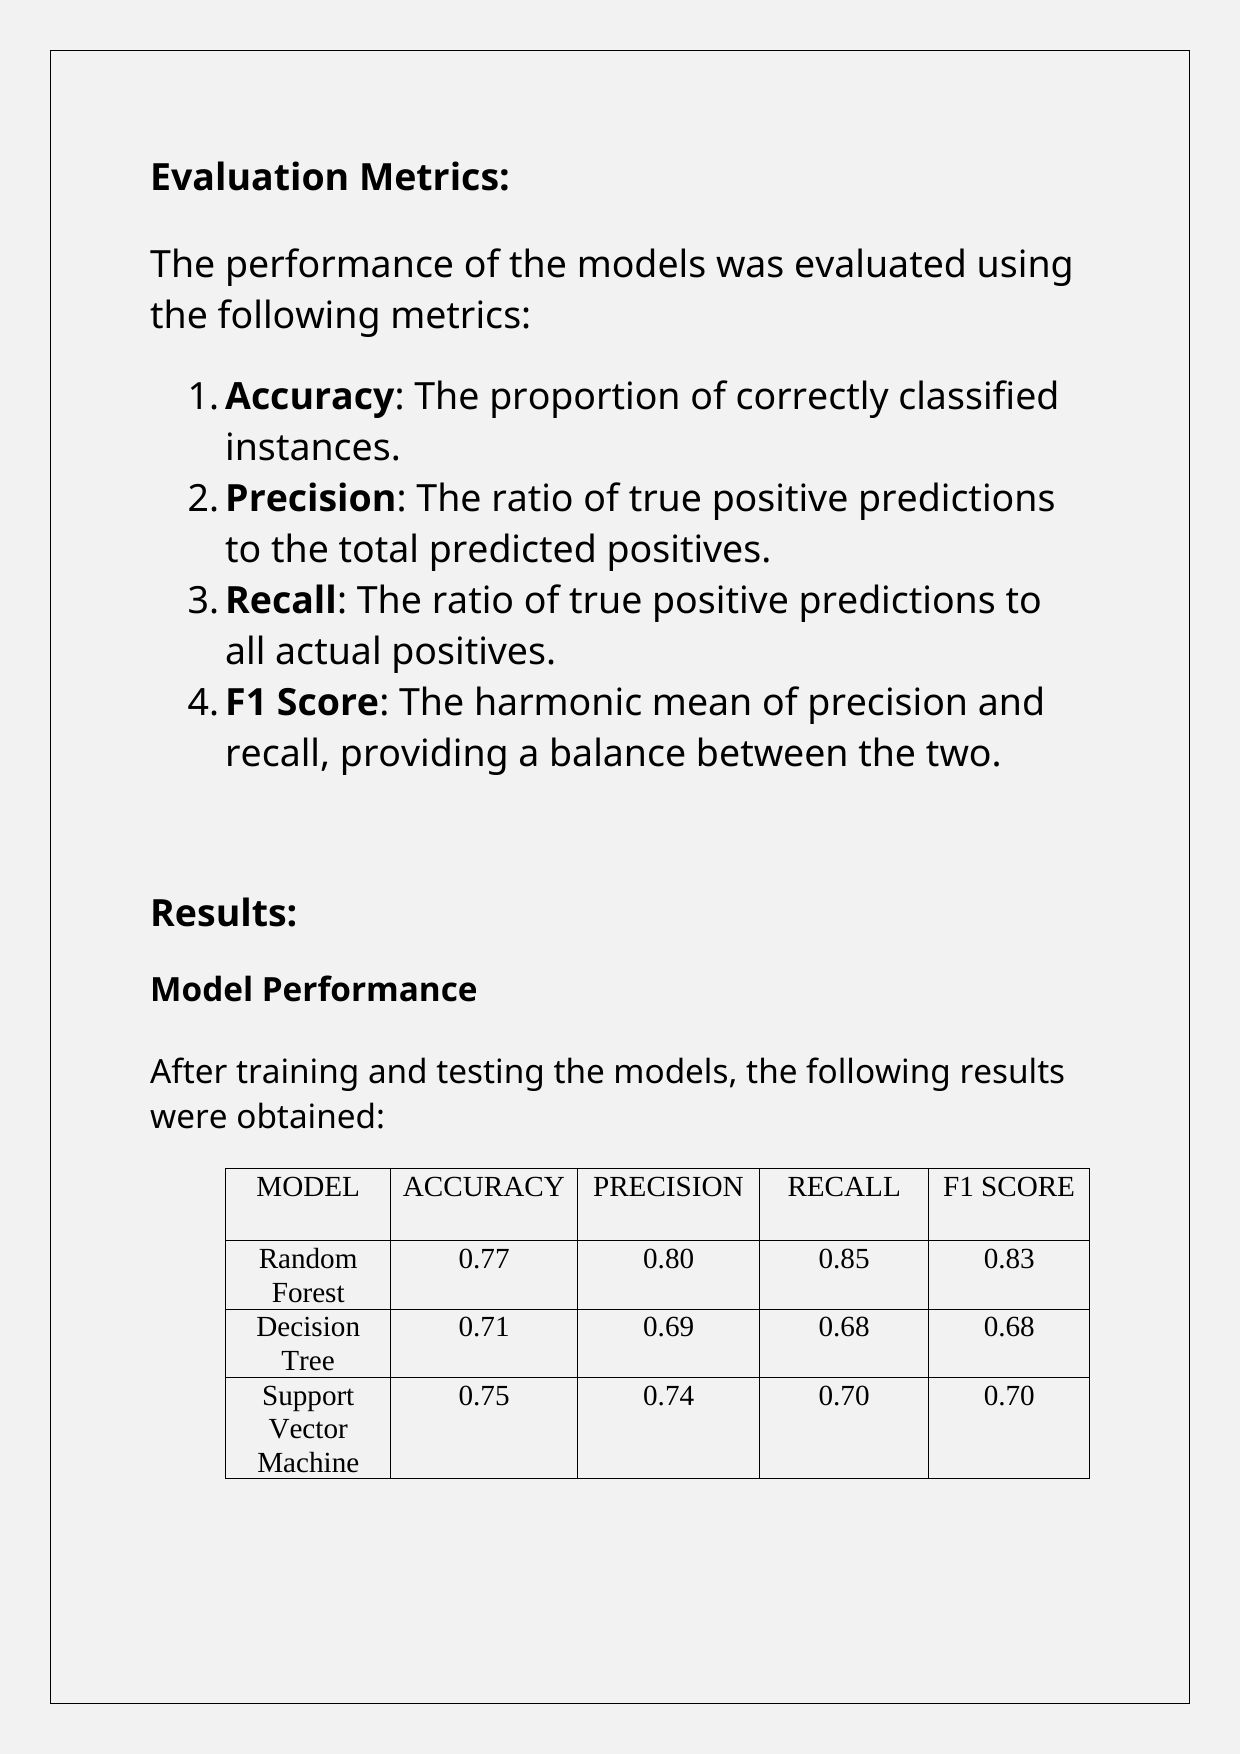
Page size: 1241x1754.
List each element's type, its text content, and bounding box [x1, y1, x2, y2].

table_cell 0.83 [929, 1241, 1089, 1308]
table_cell 0.70 [929, 1378, 1089, 1478]
table_cell 0.68 [760, 1310, 928, 1377]
text After training and testing the models, the following results were obtained: [150, 1048, 1090, 1138]
table_cell 0.69 [578, 1310, 759, 1377]
table_cell Random Forest [226, 1241, 390, 1308]
subtitle Model Performance [150, 966, 1090, 1012]
table_cell 0.85 [760, 1241, 928, 1308]
table_cell 0.71 [391, 1310, 577, 1377]
table_header PRECISION [578, 1169, 759, 1240]
table_cell 0.70 [760, 1378, 928, 1478]
subtitle Results: [150, 887, 1090, 938]
table_header MODEL [226, 1169, 390, 1240]
table_cell 0.74 [578, 1378, 759, 1478]
list F1 Score: The harmonic mean of precision and recall, providing a balance between the two. [187, 675, 1090, 777]
table_cell 0.80 [578, 1241, 759, 1308]
subtitle Evaluation Metrics: [150, 150, 1090, 201]
table_cell 0.77 [391, 1241, 577, 1308]
table_cell 0.68 [929, 1310, 1089, 1377]
table_cell Support Vector Machine [226, 1378, 390, 1478]
table_cell 0.75 [391, 1378, 577, 1478]
table_header ACCURACY [391, 1169, 577, 1240]
list Accuracy: The proportion of correctly classified instances. [187, 369, 1090, 471]
table_cell Decision Tree [226, 1310, 390, 1377]
list Recall: The ratio of true positive predictions to all actual positives. [187, 573, 1090, 675]
text The performance of the models was evaluated using the following metrics: [150, 238, 1090, 340]
list Precision: The ratio of true positive predictions to the total predicted positives. [187, 471, 1090, 573]
table_header F1 SCORE [929, 1169, 1089, 1240]
table_header RECALL [760, 1169, 928, 1240]
